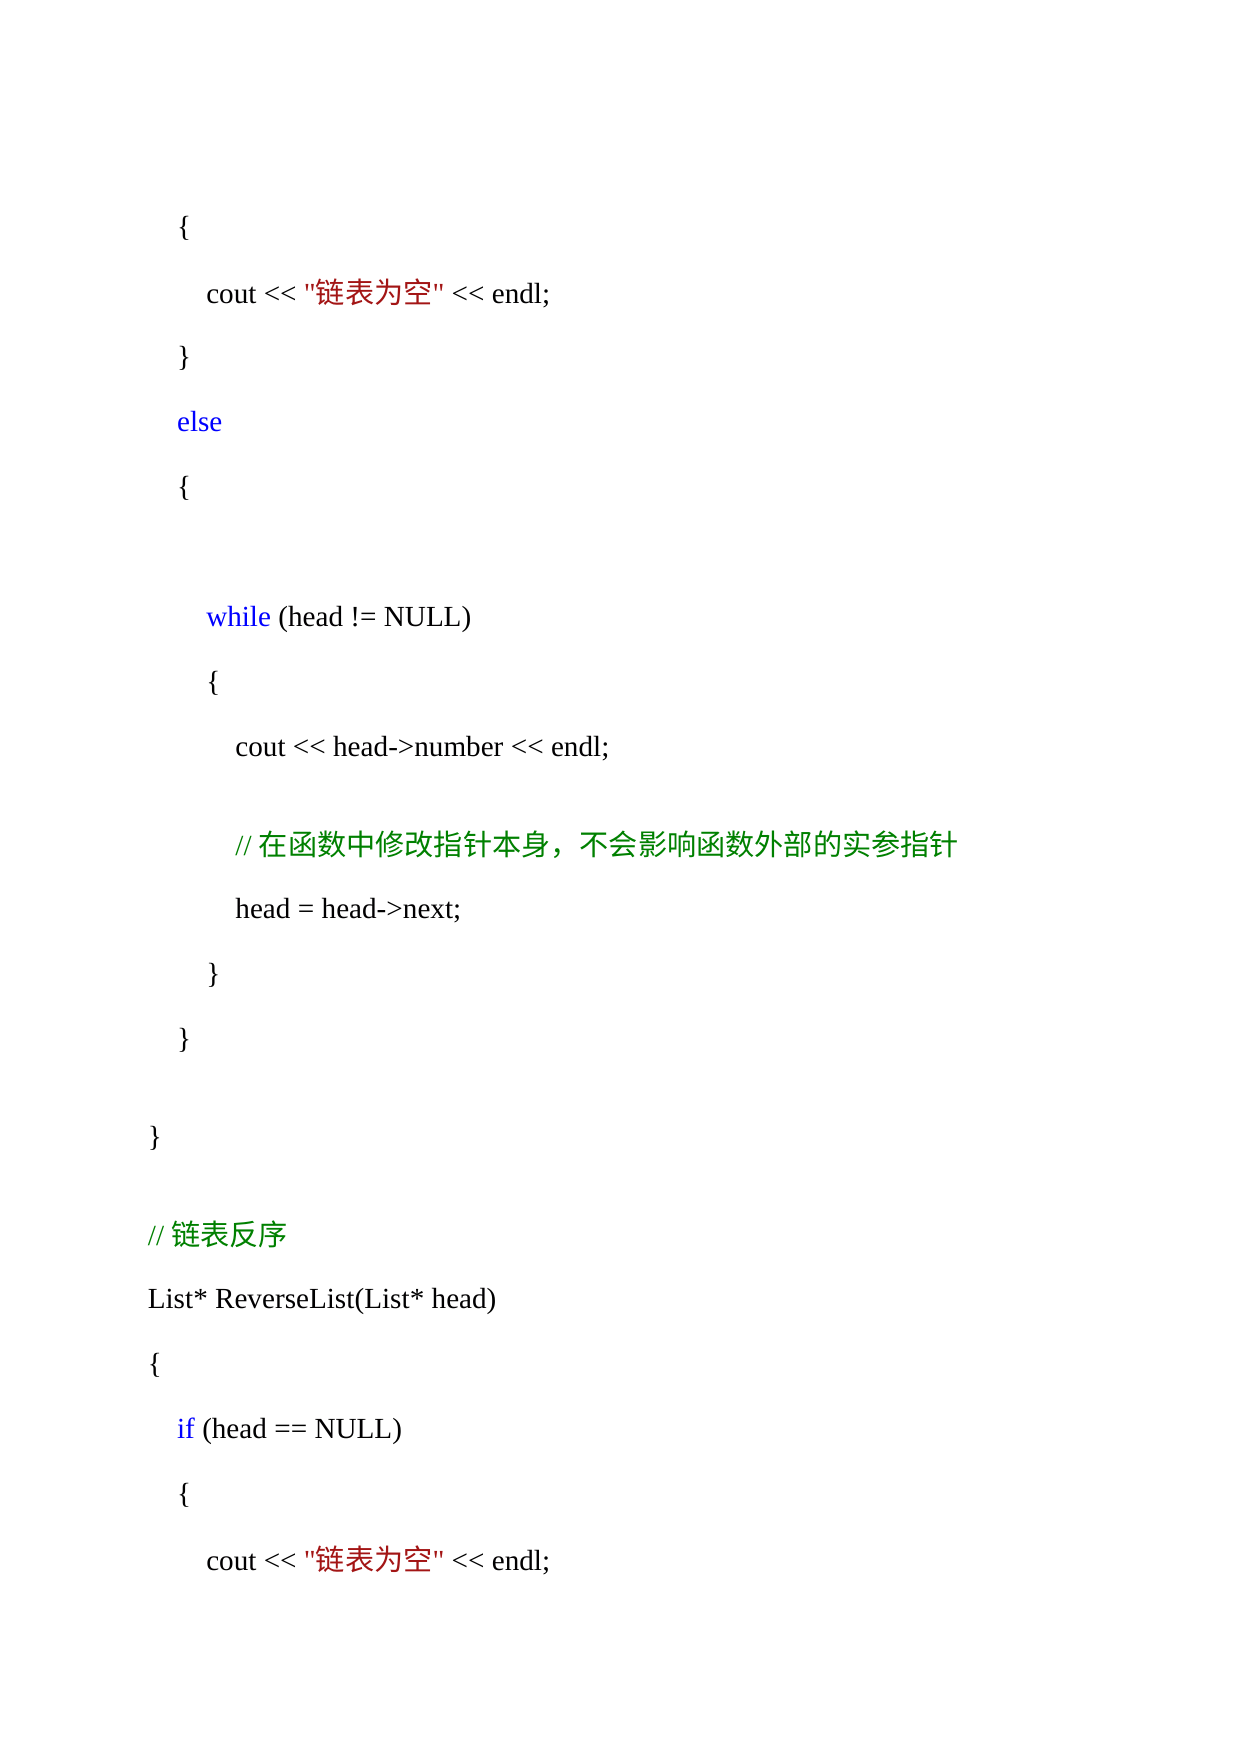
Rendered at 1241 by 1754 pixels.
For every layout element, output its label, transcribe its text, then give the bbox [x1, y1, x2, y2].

text { [148, 1330, 1092, 1395]
text } [148, 1103, 1092, 1168]
text else [148, 388, 1092, 453]
text cout << "链表为空" << endl; [148, 1525, 1092, 1590]
text } [148, 323, 1092, 388]
text // 链表反序 [148, 1200, 1092, 1265]
text head = head->next; [148, 875, 1092, 940]
text cout << "链表为空" << endl; [148, 258, 1092, 323]
text } [148, 940, 1092, 1005]
text // 在函数中修改指针本身，不会影响函数外部的实参指针 [148, 810, 1092, 875]
text List* ReverseList(List* head) [148, 1265, 1092, 1330]
text { [148, 193, 1092, 258]
text cout << head->number << endl; [148, 713, 1092, 778]
text { [148, 453, 1092, 518]
text if (head == NULL) [148, 1395, 1092, 1460]
text while (head != NULL) [148, 583, 1092, 648]
text { [148, 648, 1092, 713]
text { [148, 1460, 1092, 1525]
text } [148, 1005, 1092, 1070]
